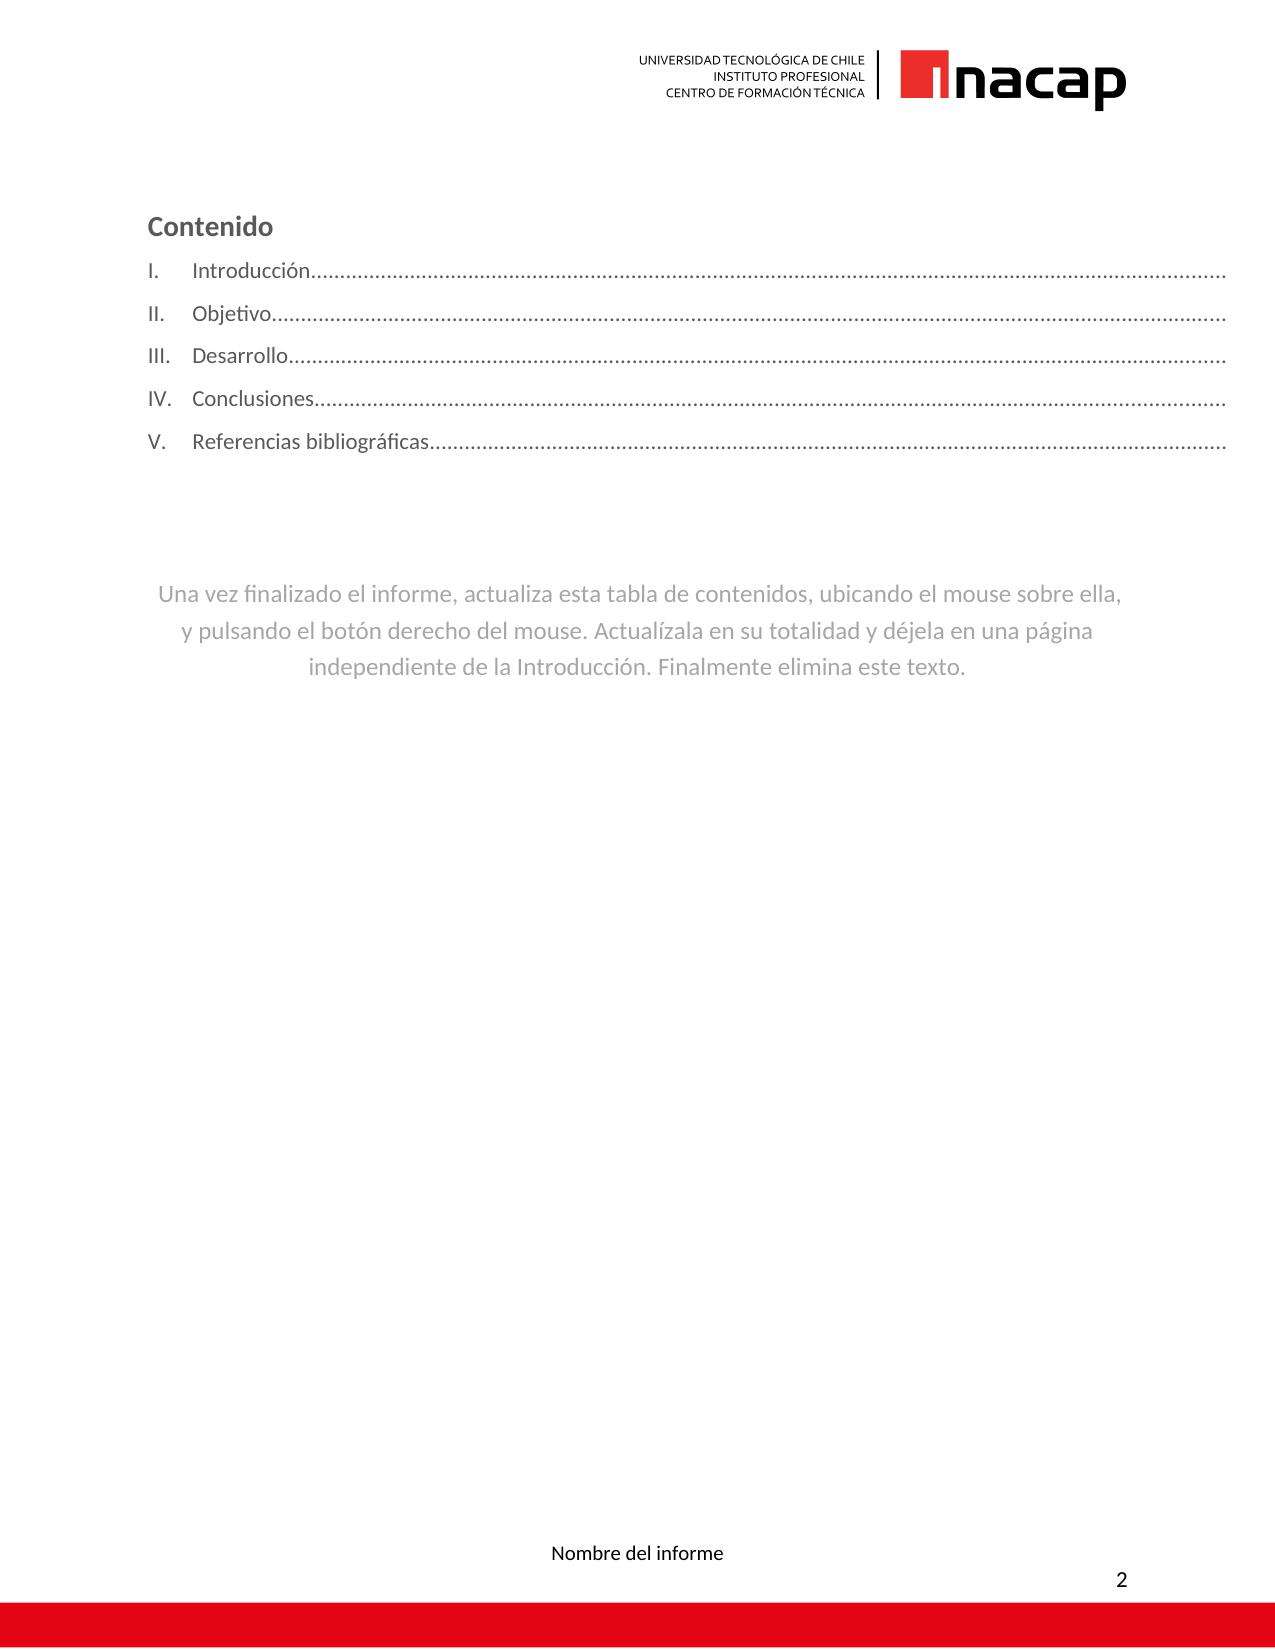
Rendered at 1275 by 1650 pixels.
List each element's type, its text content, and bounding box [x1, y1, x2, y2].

text II. Objetivo 3 [148, 299, 1127, 327]
text I. Introducción 3 [148, 256, 1127, 284]
text Contenido [148, 208, 1127, 244]
text V. Referencias bibliográficas 3 [148, 427, 1127, 455]
text IV. Conclusiones 3 [148, 384, 1127, 412]
text III. Desarrollo 3 [148, 342, 1127, 370]
picture [636, 46, 1128, 112]
text Una vez finalizado el informe, actualiza esta tabla de contenidos, ubicando el mouse sobre ella, y pulsando el botón derecho del mouse. Actualízala en su totalidad y déjela en una página independiente de la Introducción. Finalmente elimina este texto. [148, 578, 1127, 682]
